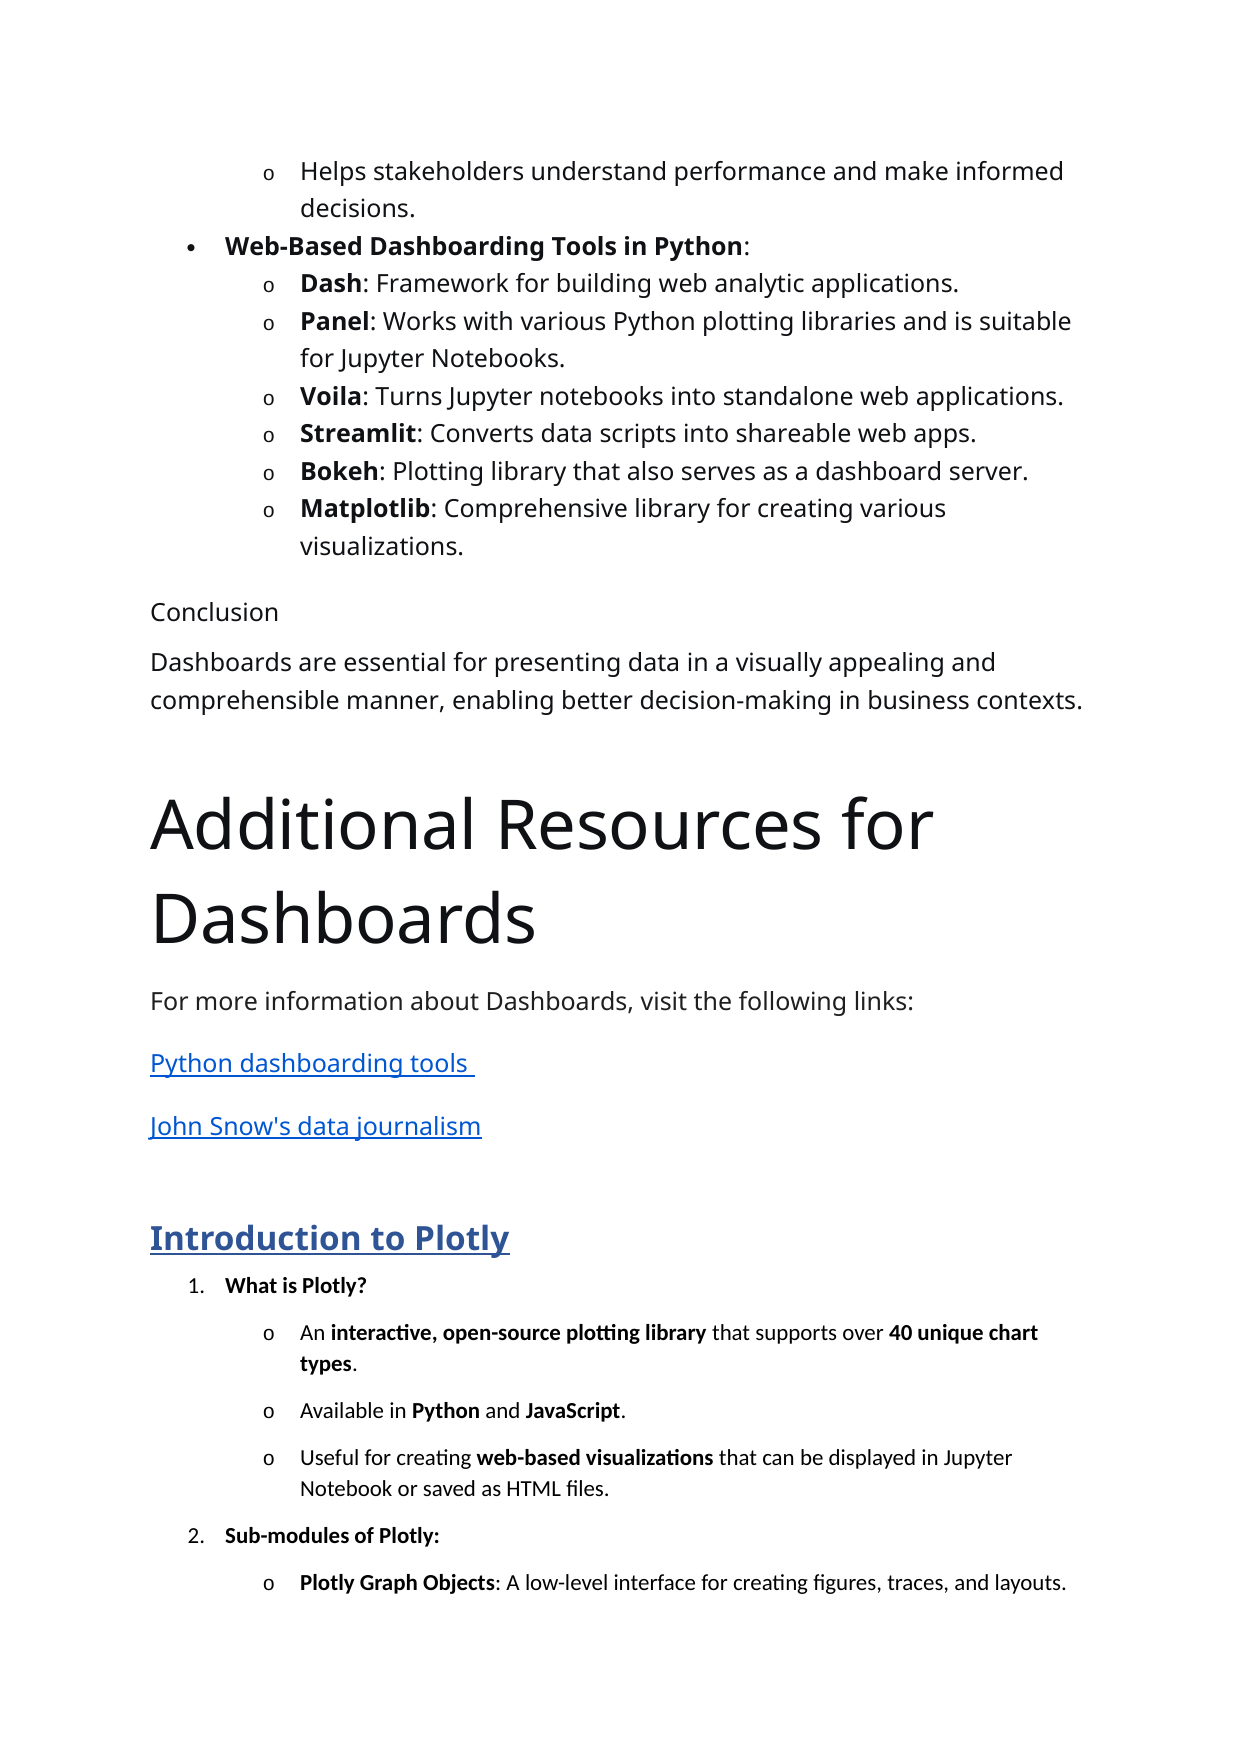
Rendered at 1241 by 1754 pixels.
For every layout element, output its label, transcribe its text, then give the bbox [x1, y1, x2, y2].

list Bokeh: Plotting library that also serves as a dashboard server. [262, 450, 1090, 487]
list An interactive, open-source plotting library that supports over 40 unique chart types. [262, 1318, 1090, 1377]
text For more information about Dashboards, visit the following links: [150, 980, 1090, 1017]
list Voila: Turns Jupyter notebooks into standalone web applications. [262, 375, 1090, 412]
list Web-Based Dashboarding Tools in Python: [187, 225, 1090, 262]
list What is Plotly? [187, 1272, 1090, 1300]
text Conclusion [150, 592, 1090, 629]
list Dash: Framework for building web analytic applications. [262, 262, 1090, 300]
text Additional Resources for Dashboards [150, 776, 1090, 963]
list Helps stakeholders understand performance and make informed decisions. [262, 150, 1090, 225]
list Panel: Works with various Python plotting libraries and is suitable for Jupyter Notebooks. [262, 300, 1090, 375]
list Matplotlib: Comprehensive library for creating various visualizations. [262, 487, 1090, 562]
subtitle Introduction to Plotly [150, 1214, 1090, 1260]
list Streamlit: Converts data scripts into shareable web apps. [262, 412, 1090, 450]
text Dashboards are essential for presenting data in a visually appealing and comprehensible manner, enabling better decision-making in business contexts. [150, 642, 1090, 717]
list Sub-modules of Plotly: [187, 1521, 1090, 1549]
list Plotly Graph Objects: A low-level interface for creating figures, traces, and layouts. [262, 1568, 1090, 1597]
list Available in Python and JavaScript. [262, 1396, 1090, 1425]
text Python dashboarding tools [150, 1042, 1090, 1080]
list Useful for creating web-based visualizations that can be displayed in Jupyter Notebook or saved as HTML files. [262, 1443, 1090, 1502]
text John Snow's data journalism [150, 1105, 1090, 1142]
